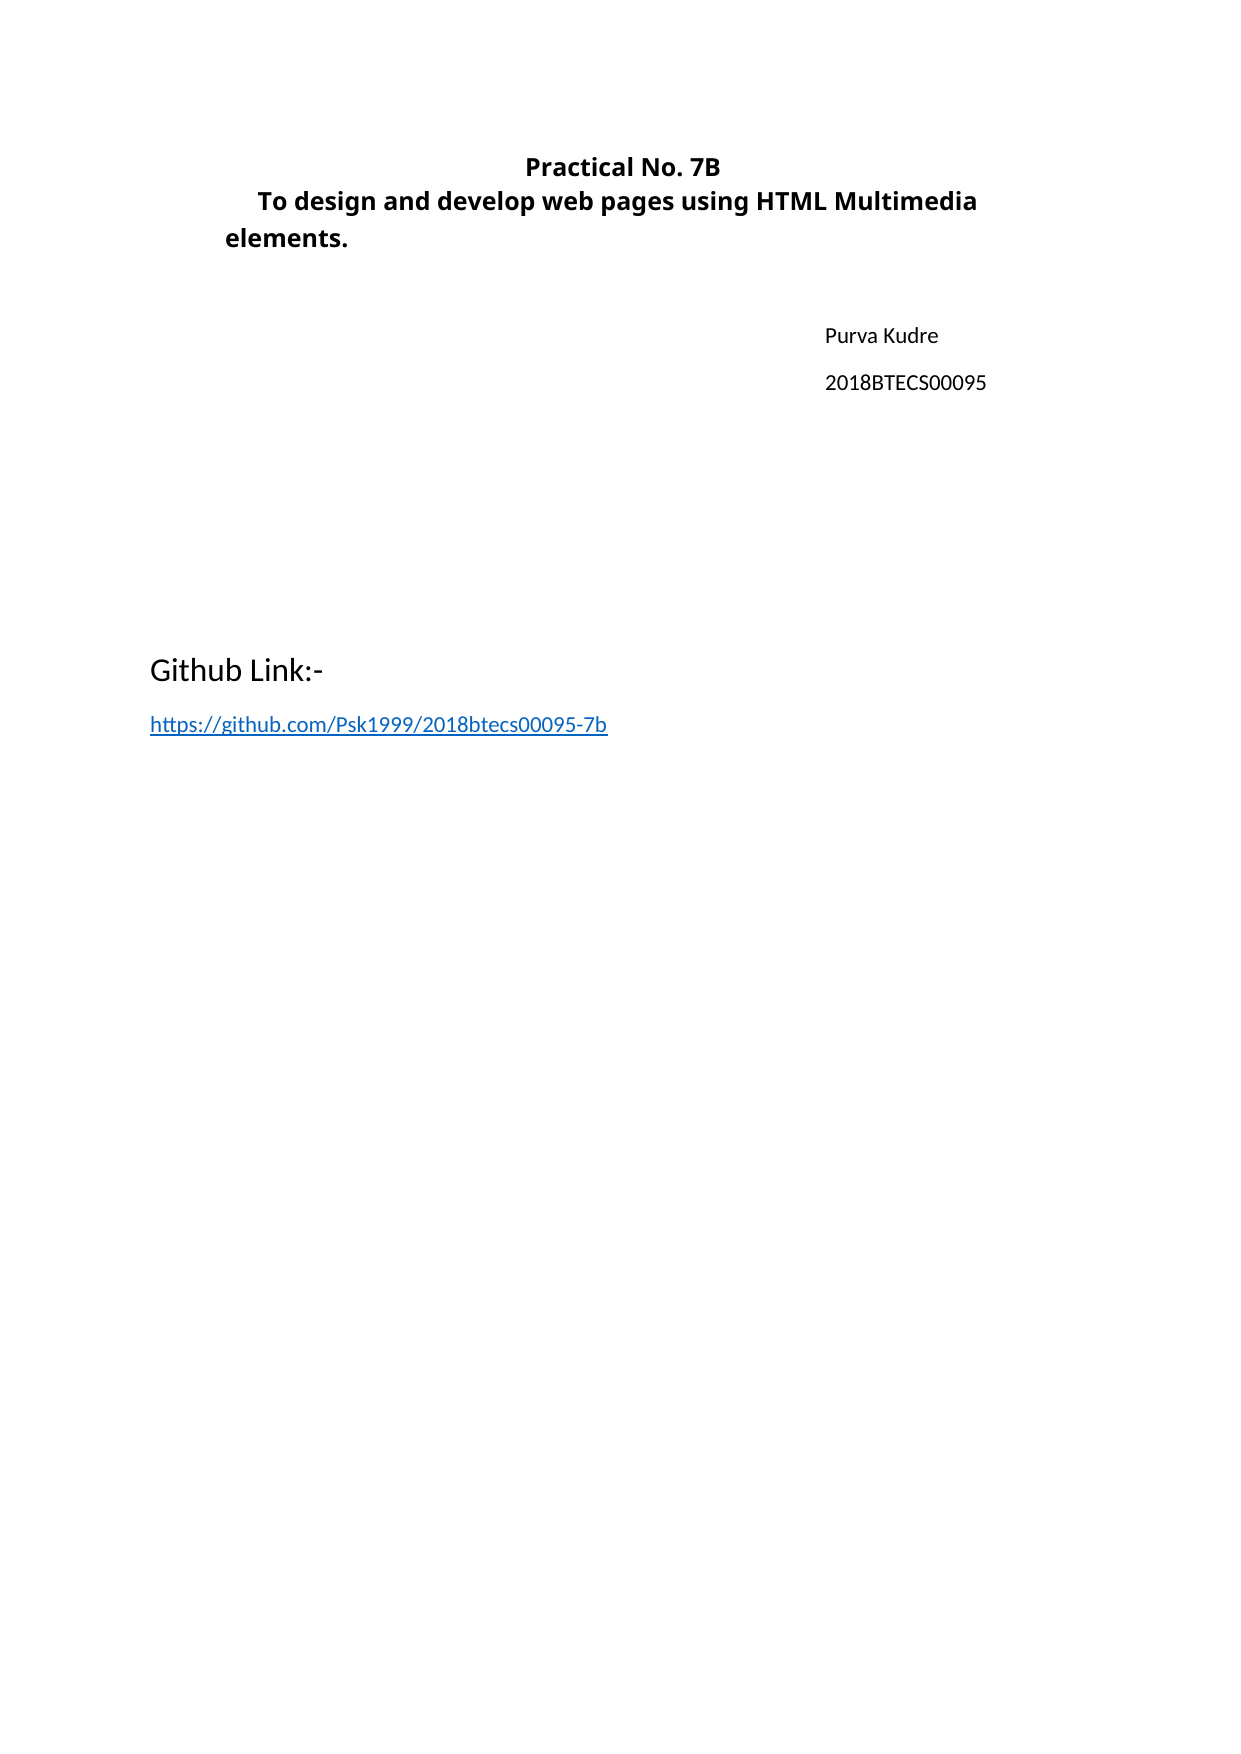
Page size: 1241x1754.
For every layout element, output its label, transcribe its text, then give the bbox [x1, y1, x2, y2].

text 2018BTECS00095 [750, 368, 1090, 396]
text To design and develop web pages using HTML Multimedia elements. [225, 184, 1090, 255]
text Practical No. 7B [450, 150, 1090, 184]
text https://github.com/Psk1999/2018btecs00095-7b [150, 710, 1090, 738]
text Github Link:- [150, 649, 1090, 690]
text Purva Kudre [150, 321, 1090, 349]
